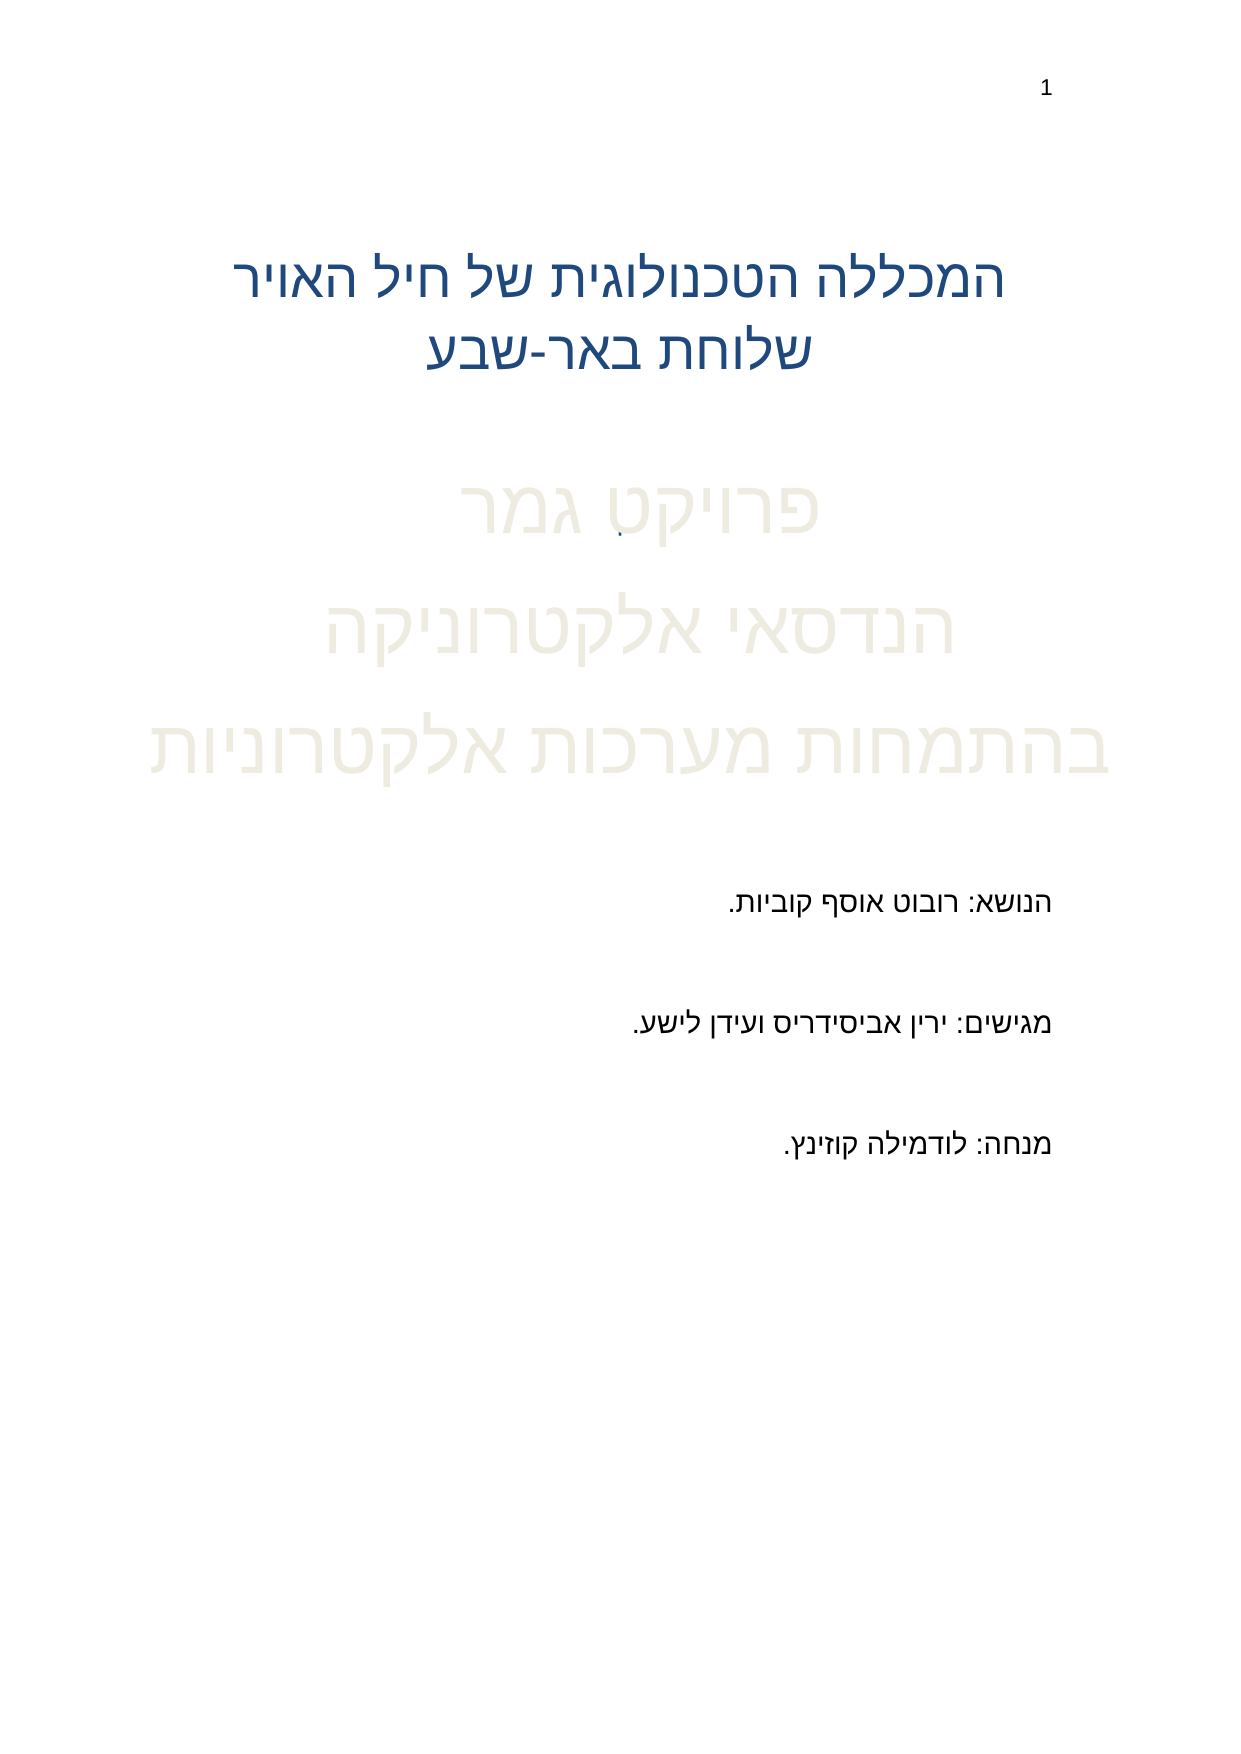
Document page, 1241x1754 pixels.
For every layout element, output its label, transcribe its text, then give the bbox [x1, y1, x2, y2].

text הנושא: רובוט אוסף קוביות. [187, 885, 1053, 919]
text המכללה הטכנולוגית של חיל האויר שלוחת באר-שבע [187, 247, 1053, 381]
text מנחה: לודמילה קוזינץ. [187, 1127, 1053, 1161]
text מגישים: ירין אביסידריס ועידן לישע. [187, 1006, 1053, 1040]
text י [187, 517, 1053, 550]
